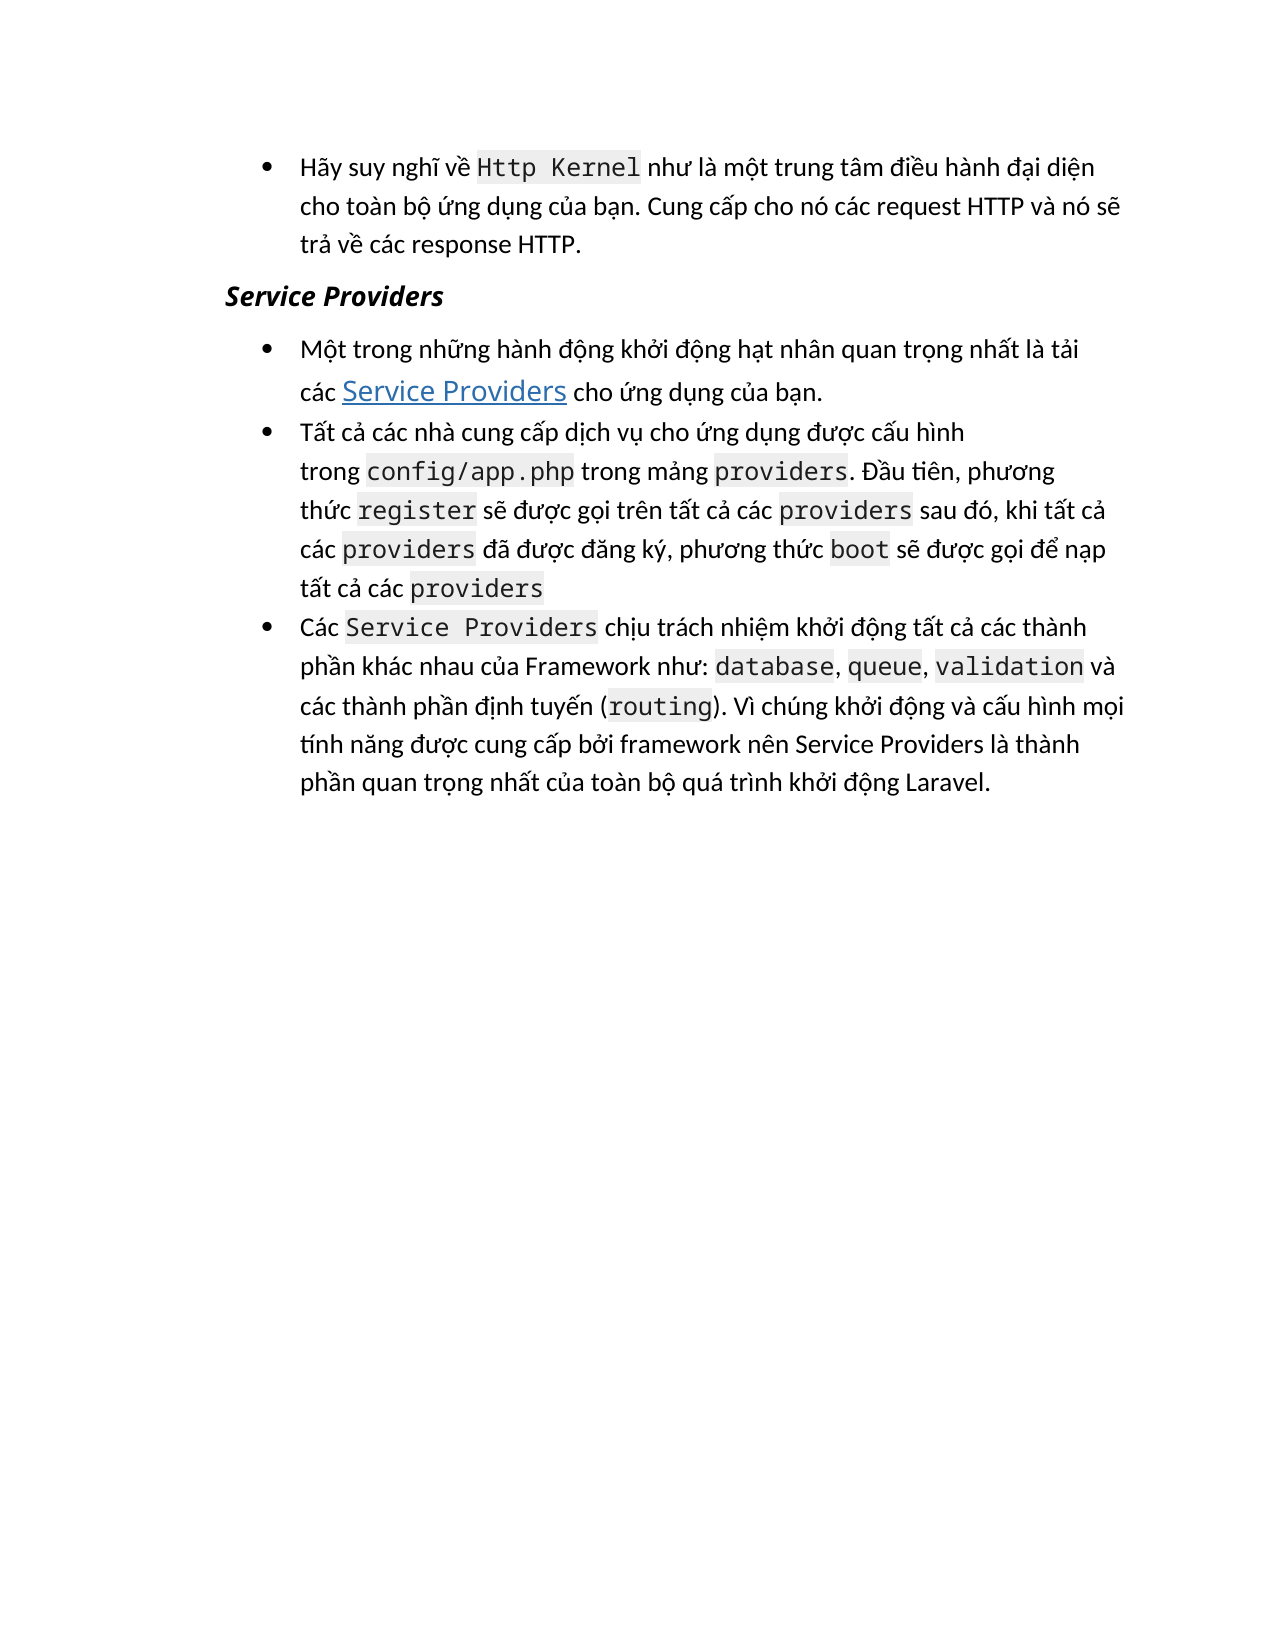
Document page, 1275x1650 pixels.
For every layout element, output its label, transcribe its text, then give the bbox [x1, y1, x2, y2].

list Hãy suy nghĩ về Http Kernel như là một trung tâm điều hành đại diện cho toàn bộ ứng dụng của bạn. Cung cấp cho nó các request HTTP và nó sẽ trả về các response HTTP. [262, 150, 1125, 260]
list Tất cả các nhà cung cấp dịch vụ cho ứng dụng được cấu hình trong config/app.php trong mảng providers. Đầu tiên, phương thức register sẽ được gọi trên tất cả các providers sau đó, khi tất cả các providers đã được đăng ký, phương thức boot sẽ được gọi để nạp tất cả các providers [262, 415, 1125, 605]
subtitle Service Providers [225, 277, 1125, 314]
list Các Service Providers chịu trách nhiệm khởi động tất cả các thành phần khác nhau của Framework như: database, queue, validation và các thành phần định tuyến (routing). Vì chúng khởi động và cấu hình mọi tính năng được cung cấp bởi framework nên Service Providers là thành phần quan trọng nhất của toàn bộ quá trình khởi động Laravel. [262, 610, 1125, 798]
list Một trong những hành động khởi động hạt nhân quan trọng nhất là tải các Service Providers cho ứng dụng của bạn. [262, 332, 1125, 409]
